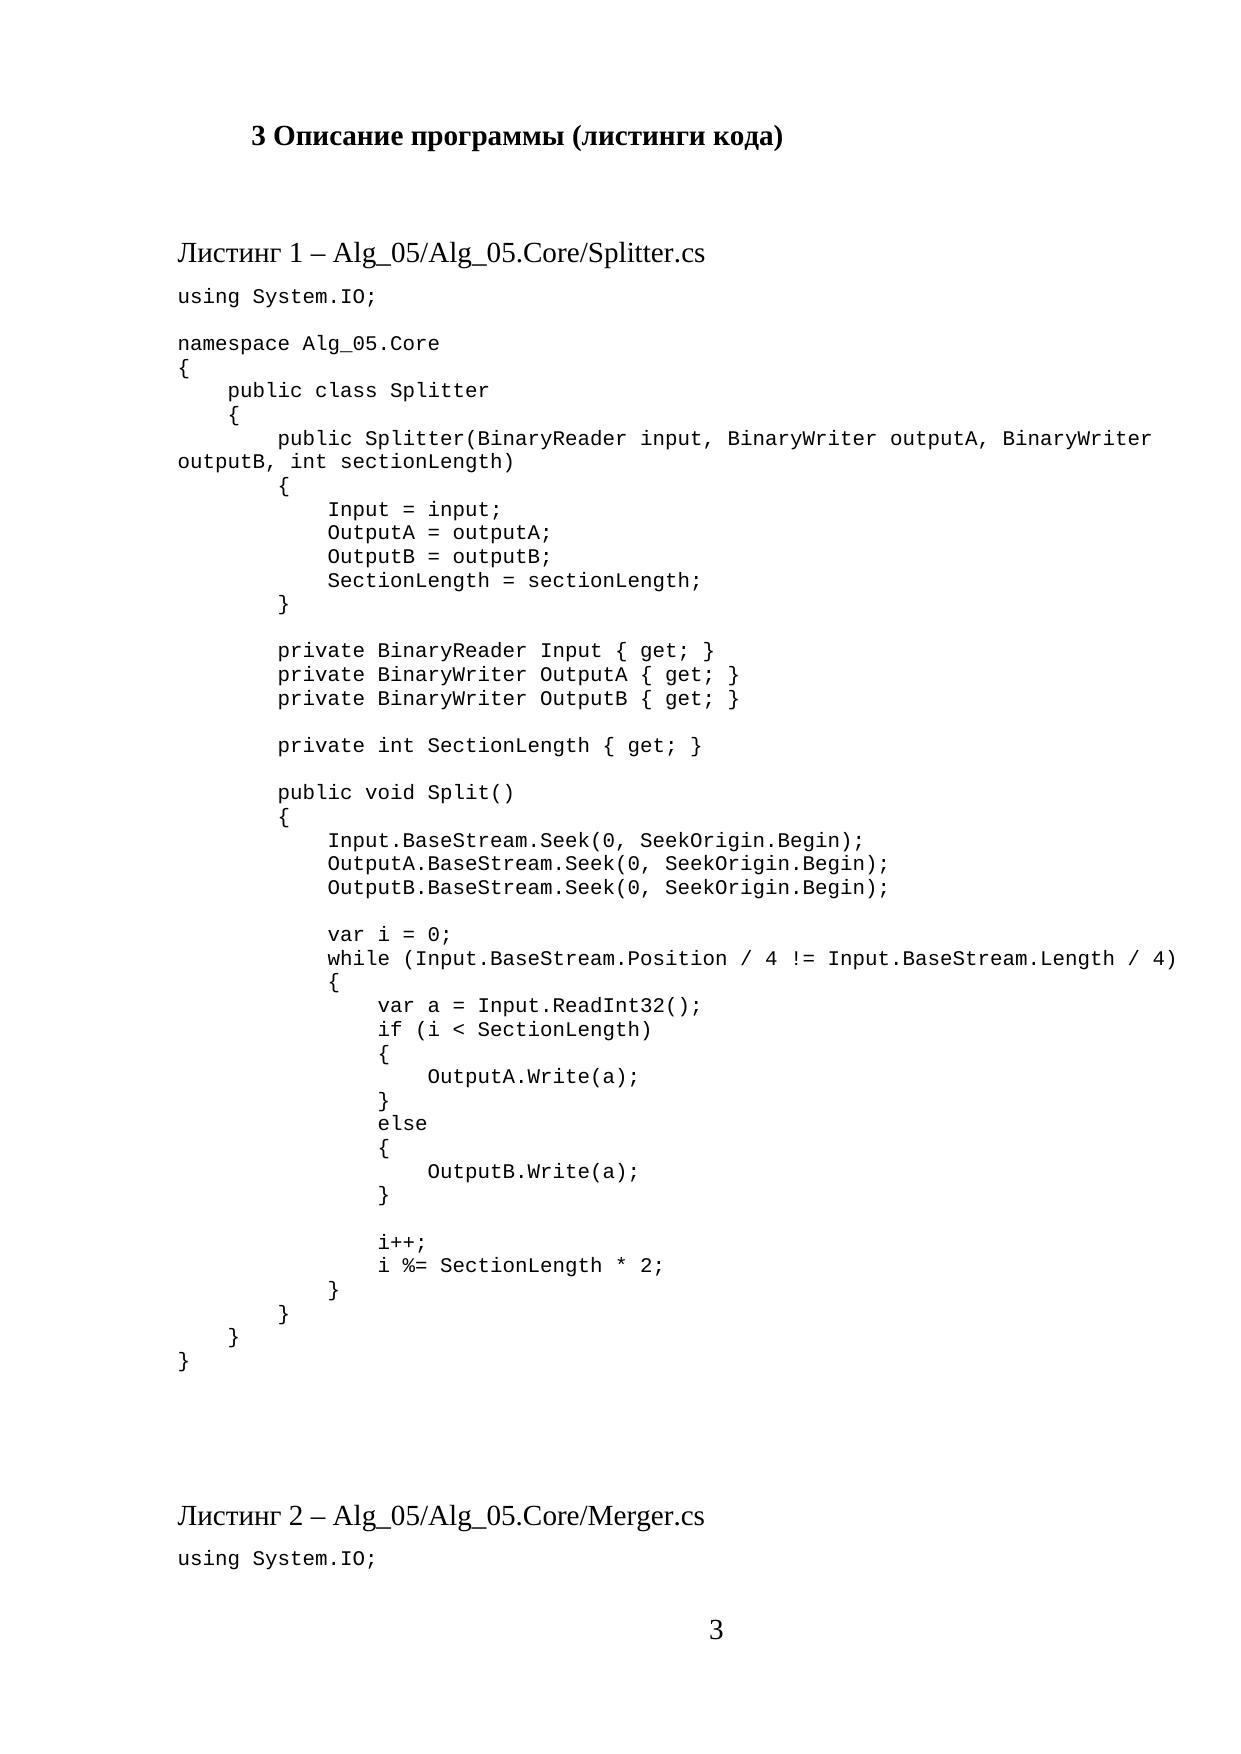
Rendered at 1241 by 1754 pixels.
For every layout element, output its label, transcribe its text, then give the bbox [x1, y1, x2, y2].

text Листинг 2 – Alg_05/Alg_05.Core/Merger.cs [177, 1498, 1181, 1531]
subtitle 3 Описание программы (листинги кода) [177, 118, 1181, 152]
list using System.IO; namespace Alg_05.Core { public class Splitter { public Splitter(BinaryReader input, BinaryWriter outputA, BinaryWriter outputB, int sectionLength) { Input = input; OutputA = outputA; OutputB = outputB; SectionLength = sectionLength; } private BinaryReader Input { get; } private BinaryWriter OutputA { get; } private BinaryWriter OutputB { get; } private int SectionLength { get; } public void Split() { Input.BaseStream.Seek(0, SeekOrigin.Begin); OutputA.BaseStream.Seek(0, SeekOrigin.Begin); OutputB.BaseStream.Seek(0, SeekOrigin.Begin); var i = 0; while (Input.BaseStream.Position / 4 != Input.BaseStream.Length / 4) { var a = Input.ReadInt32(); if (i < SectionLength) { OutputA.Write(a); } else { OutputB.Write(a); } i++; i %= SectionLength * 2; } } } } [177, 286, 1181, 1397]
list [177, 1548, 1181, 1595]
text Листинг 1 – Alg_05/Alg_05.Core/Splitter.cs [177, 236, 1181, 269]
